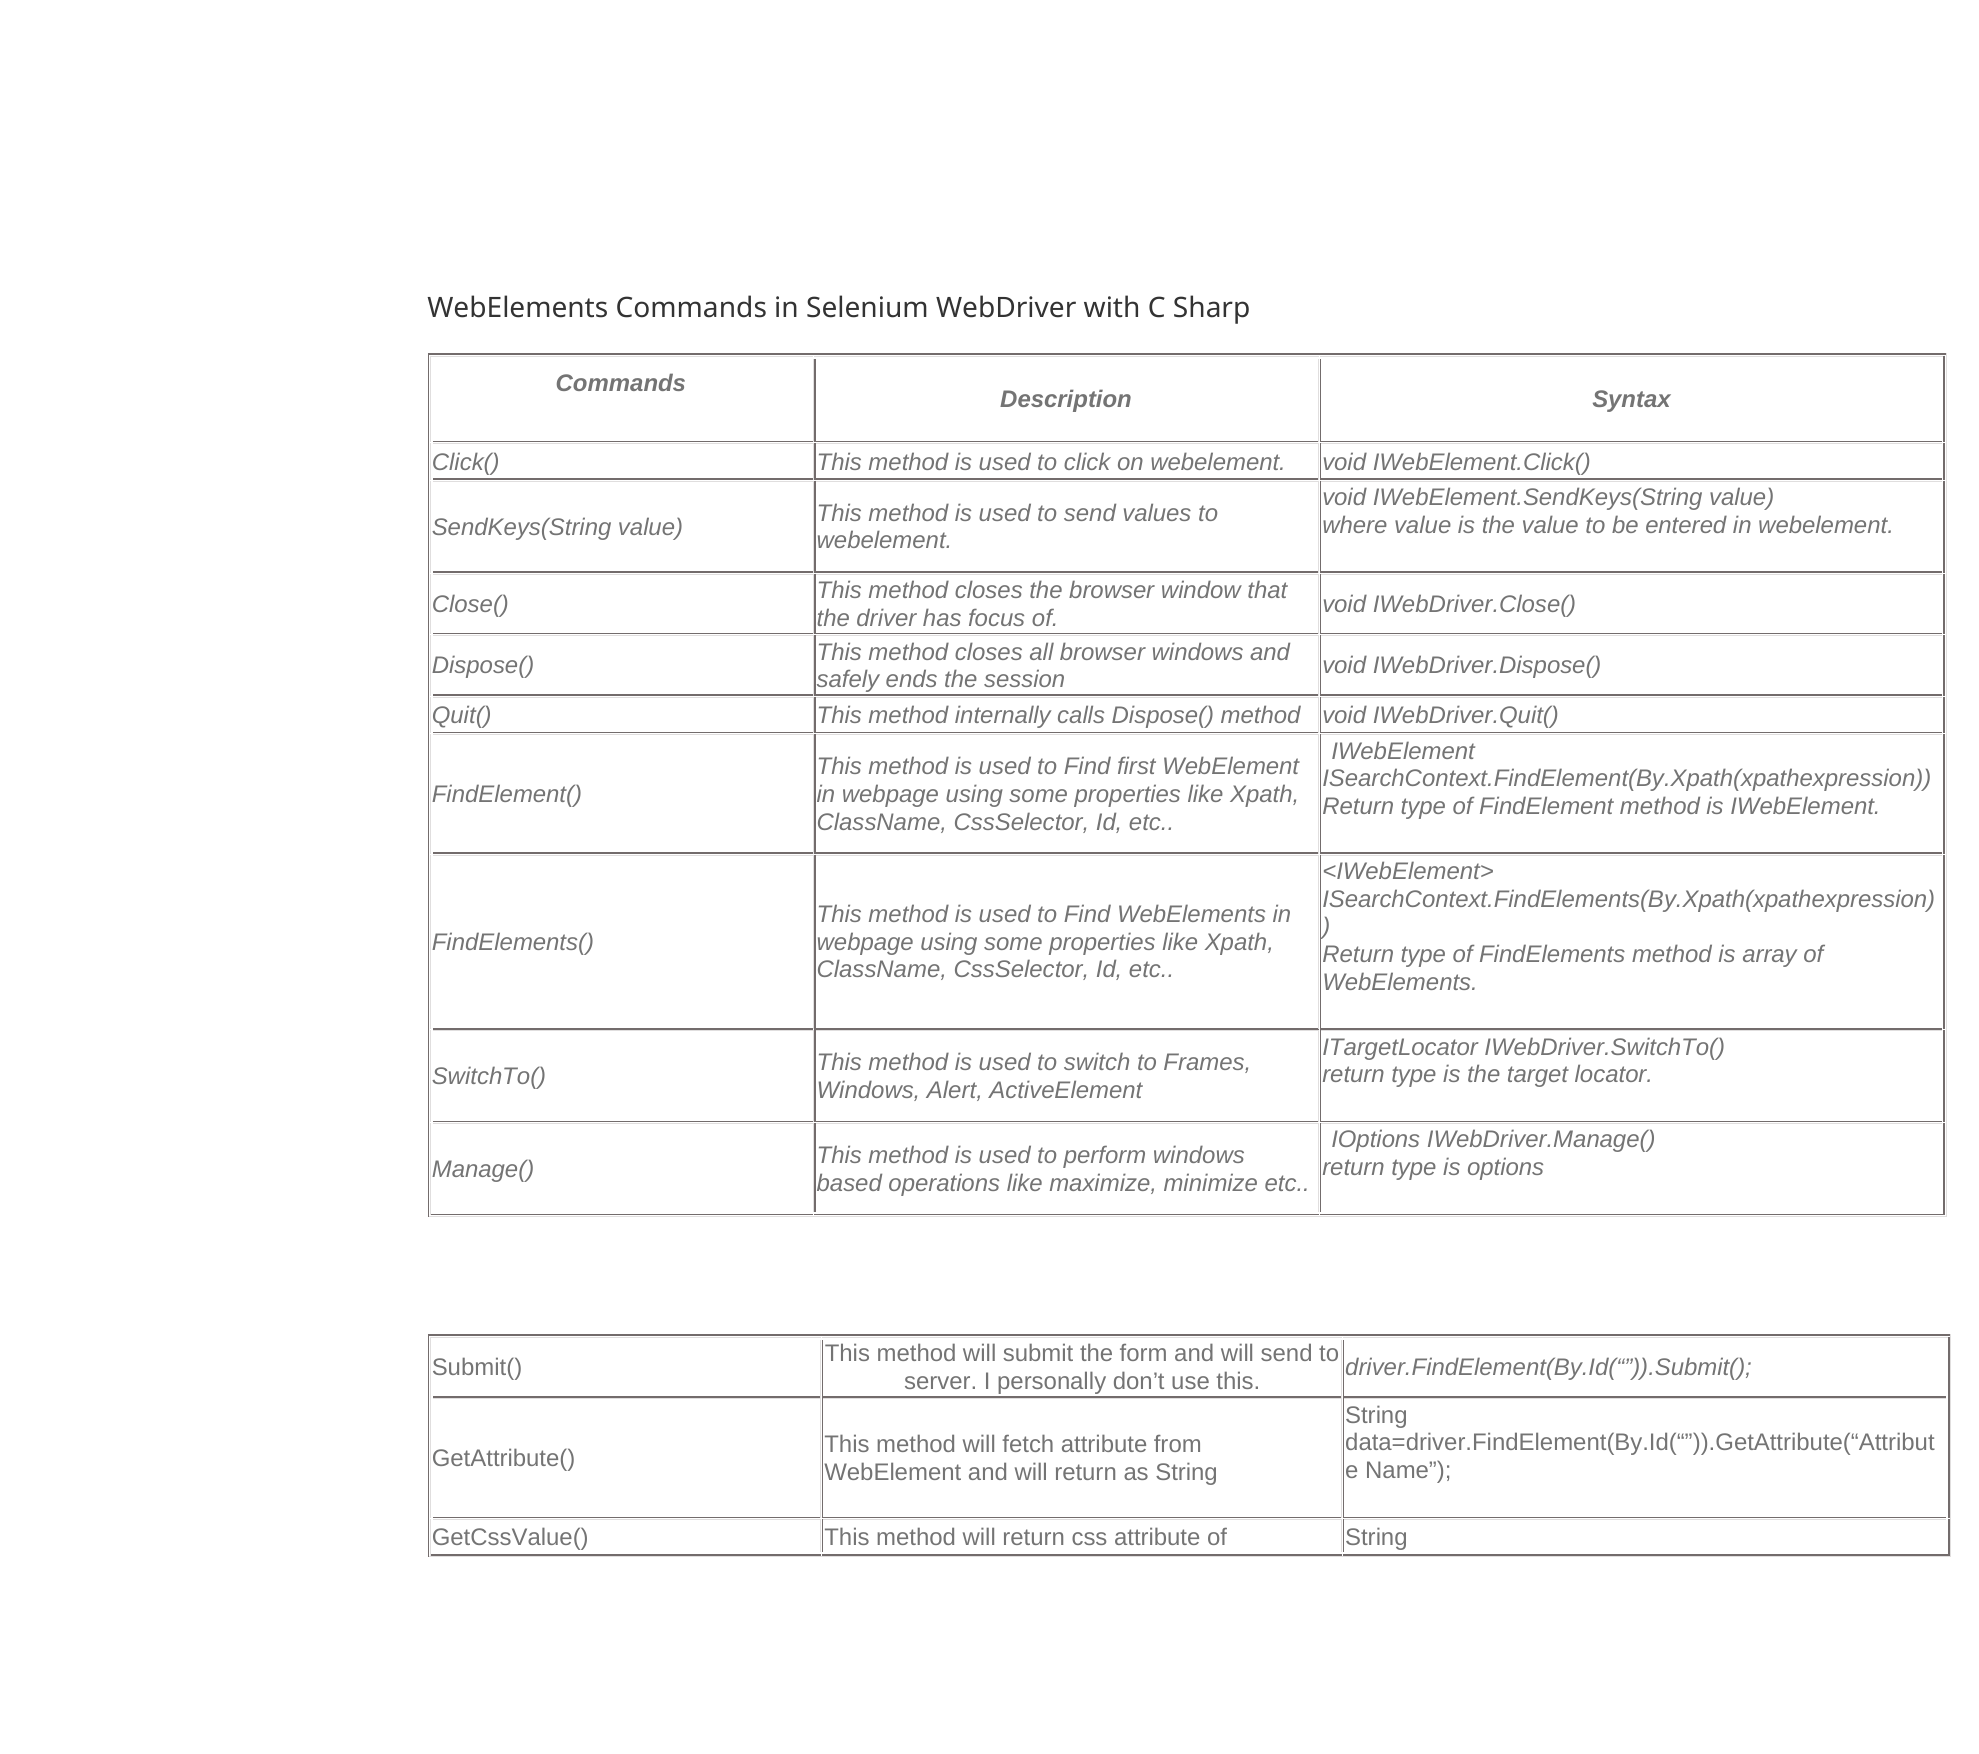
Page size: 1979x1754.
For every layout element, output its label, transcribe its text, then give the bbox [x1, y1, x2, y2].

table_cell void IWebElement.Click() [1320, 441, 1945, 478]
table_header Description [814, 357, 1320, 441]
table_cell String data=driver.FindElement(By.Id(“”)).GetAttribute(“Attribute Name”); [1344, 1396, 1948, 1516]
table_cell This method is used to switch to Frames, Windows, Alert, ActiveElement [816, 1031, 1318, 1121]
table_cell void IWebDriver.Dispose() [1320, 633, 1945, 694]
table_cell Close() [431, 571, 813, 633]
text WebElements Commands in Selenium WebDriver with C Sharp [427, 287, 1552, 326]
table_header Syntax [1320, 357, 1943, 441]
table_cell This method closes the browser window that the driver has focus of. [816, 575, 1318, 633]
table_cell Click() [429, 441, 814, 478]
table_cell This method is used to click on webelement. [816, 444, 1318, 478]
table_cell This method will fetch attribute from WebElement and will return as String [823, 1399, 1341, 1516]
table_cell Quit() [431, 694, 813, 732]
table_cell Manage() [429, 1121, 814, 1213]
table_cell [822, 1520, 1343, 1554]
table_cell GetAttribute() [431, 1396, 820, 1516]
table_cell <IWebElement> ISearchContext.FindElements(By.Xpath(xpathexpression)) Return type of FindElements method is array of WebElements. [1321, 852, 1944, 1028]
table_cell void IWebDriver.Quit() [1321, 694, 1944, 732]
table_cell This method internally calls Dispose() method [816, 698, 1318, 732]
table_cell FindElements() [431, 852, 813, 1028]
table_header This method will submit the form and will send to server. I personally don’t use this. [822, 1338, 1343, 1396]
table_header driver.FindElement(By.Id(“”)).Submit(); [1343, 1338, 1948, 1396]
table_cell Dispose() [429, 633, 814, 694]
table_cell void IWebElement.SendKeys(String value) where value is the value to be entered in webelement. [1321, 478, 1944, 571]
table_cell GetCssValue() [431, 1516, 822, 1554]
table_header Submit() [431, 1338, 822, 1396]
table_cell This method is used to perform windows based operations like maximize, minimize etc.. [814, 1124, 1320, 1213]
table_cell This method closes all browser windows and safely ends the session [816, 636, 1318, 694]
table_cell void IWebDriver.Close() [1321, 571, 1944, 633]
table_header Commands [431, 355, 814, 441]
table_cell FindElement() [429, 732, 814, 852]
table_cell IWebElement ISearchContext.FindElement(By.Xpath(xpathexpression)) Return type of FindElement method is IWebElement. [1320, 732, 1945, 852]
table_cell SwitchTo() [429, 1028, 813, 1121]
table_cell SendKeys(String value) [431, 478, 813, 571]
table_cell This method is used to Find WebElements in webpage using some properties like Xpath, ClassName, CssSelector, Id, etc.. [816, 856, 1318, 1028]
table_cell This method is used to Find first WebElement in webpage using some properties like Xpath, ClassName, CssSelector, Id, etc.. [816, 735, 1318, 852]
table_cell IOptions IWebDriver.Manage() return type is options [1320, 1121, 1945, 1213]
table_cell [1343, 1516, 1949, 1554]
table_cell ITargetLocator IWebDriver.SwitchTo() return type is the target locator. [1321, 1028, 1945, 1121]
table_cell This method is used to send values to webelement. [816, 482, 1318, 571]
